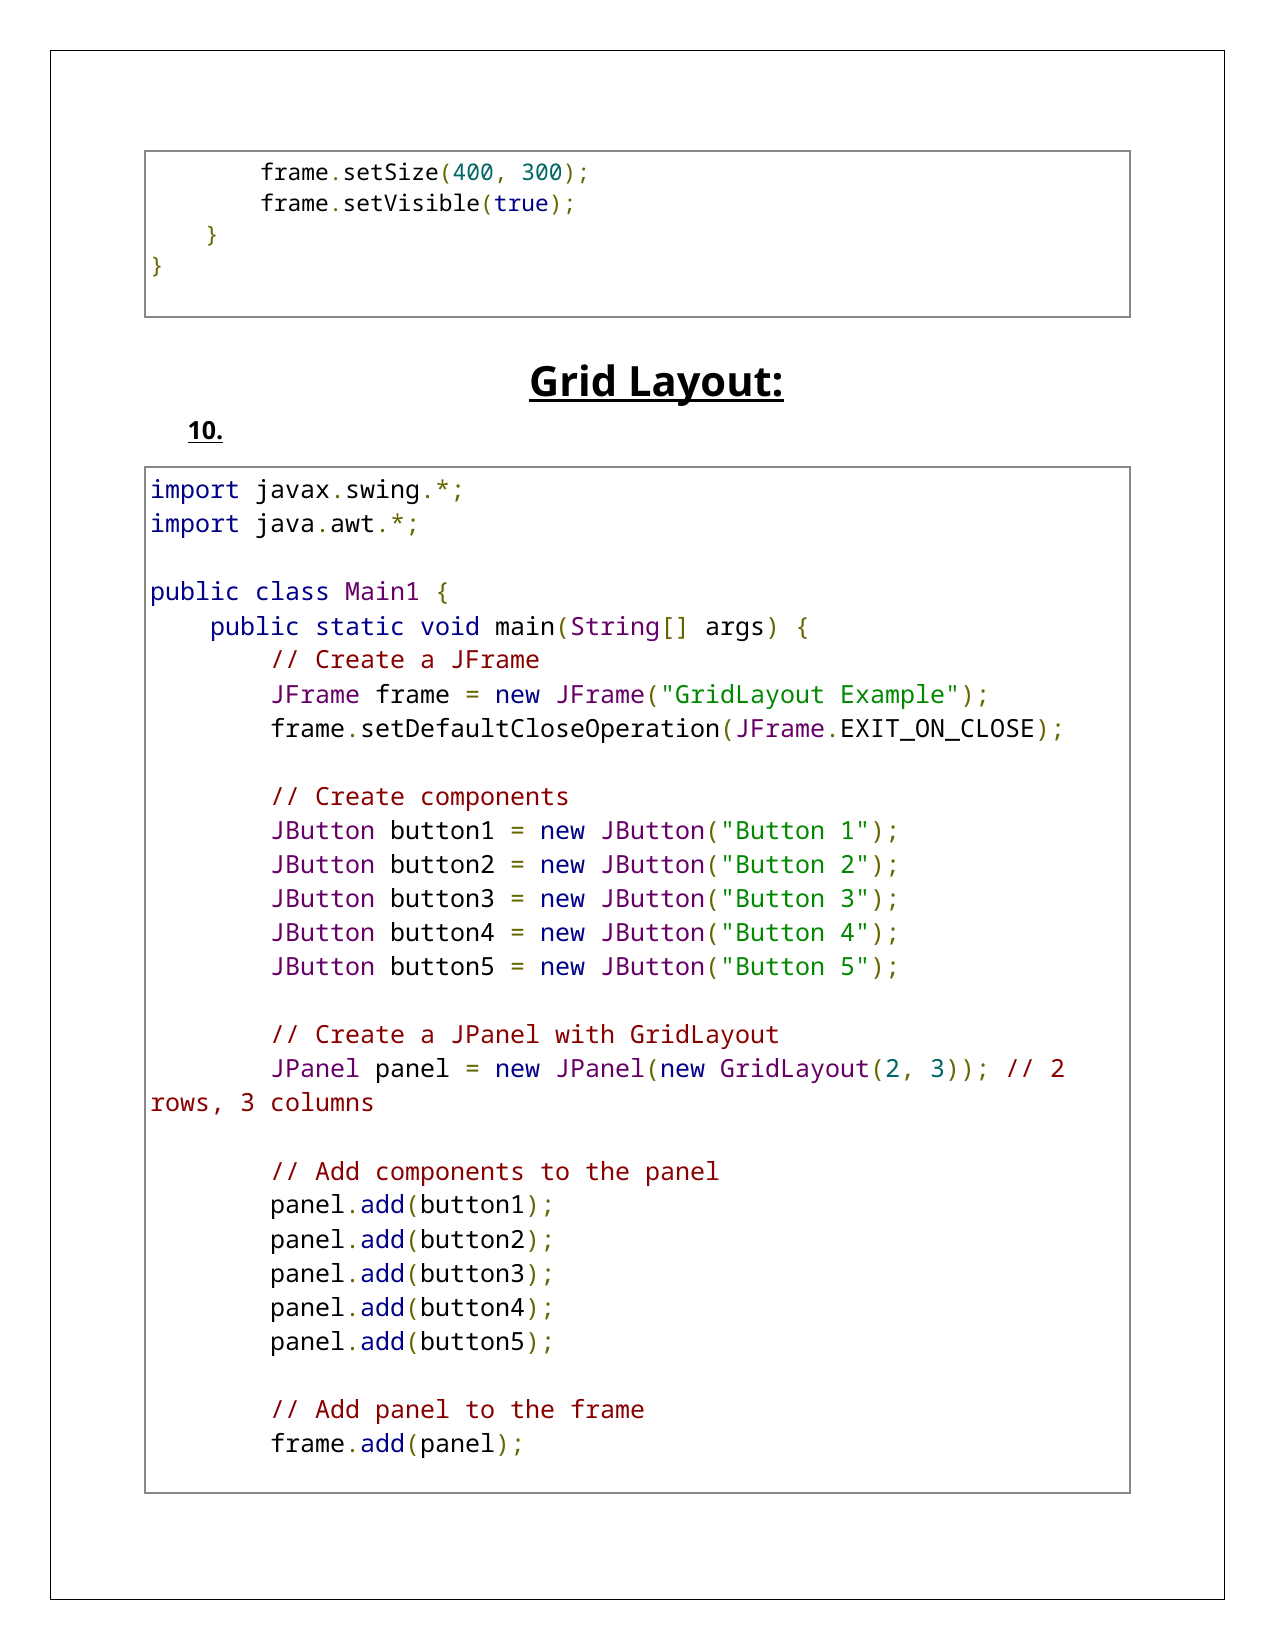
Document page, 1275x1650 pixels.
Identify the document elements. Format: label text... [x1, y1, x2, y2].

text frame.setDefaultCloseOperation(JFrame.EXIT_ON_CLOSE); [150, 710, 1125, 744]
text import javax.swing.*; [146, 468, 1129, 506]
text JFrame frame = new JFrame("GridLayout Example"); [150, 676, 1125, 710]
text import java.awt.*; [150, 506, 1125, 540]
text JButton button2 = new JButton("Button 2"); [150, 847, 1125, 881]
text public class Main1 { [150, 574, 1125, 608]
list 10. [187, 413, 1125, 447]
text JButton button5 = new JButton("Button 5"); [150, 949, 1125, 983]
text // Create a JPanel with GridLayout [150, 1017, 1125, 1051]
text panel.add(button3); [150, 1255, 1125, 1289]
text // Create a JFrame [150, 642, 1125, 676]
text frame.setVisible(true); [150, 187, 1125, 218]
text JButton button3 = new JButton("Button 3"); [150, 881, 1125, 915]
text panel.add(button5); [150, 1323, 1125, 1357]
text JButton button1 = new JButton("Button 1"); [150, 812, 1125, 847]
text panel.add(button2); [150, 1221, 1125, 1255]
list Grid Layout: [187, 351, 1125, 408]
text // Add components to the panel [150, 1153, 1125, 1187]
text } [150, 218, 1125, 249]
text panel.add(button4); [150, 1289, 1125, 1323]
text frame.setSize(400, 300); [146, 152, 1129, 187]
text // Add panel to the frame [150, 1392, 1125, 1426]
text // Create components [150, 778, 1125, 812]
text JPanel panel = new JPanel(new GridLayout(2, 3)); // 2 rows, 3 columns [150, 1051, 1125, 1119]
text JButton button4 = new JButton("Button 4"); [150, 915, 1125, 949]
text panel.add(button1); [150, 1187, 1125, 1221]
text public static void main(String[] args) { [150, 608, 1125, 642]
text frame.add(panel); [150, 1426, 1125, 1460]
text } [150, 249, 1125, 281]
